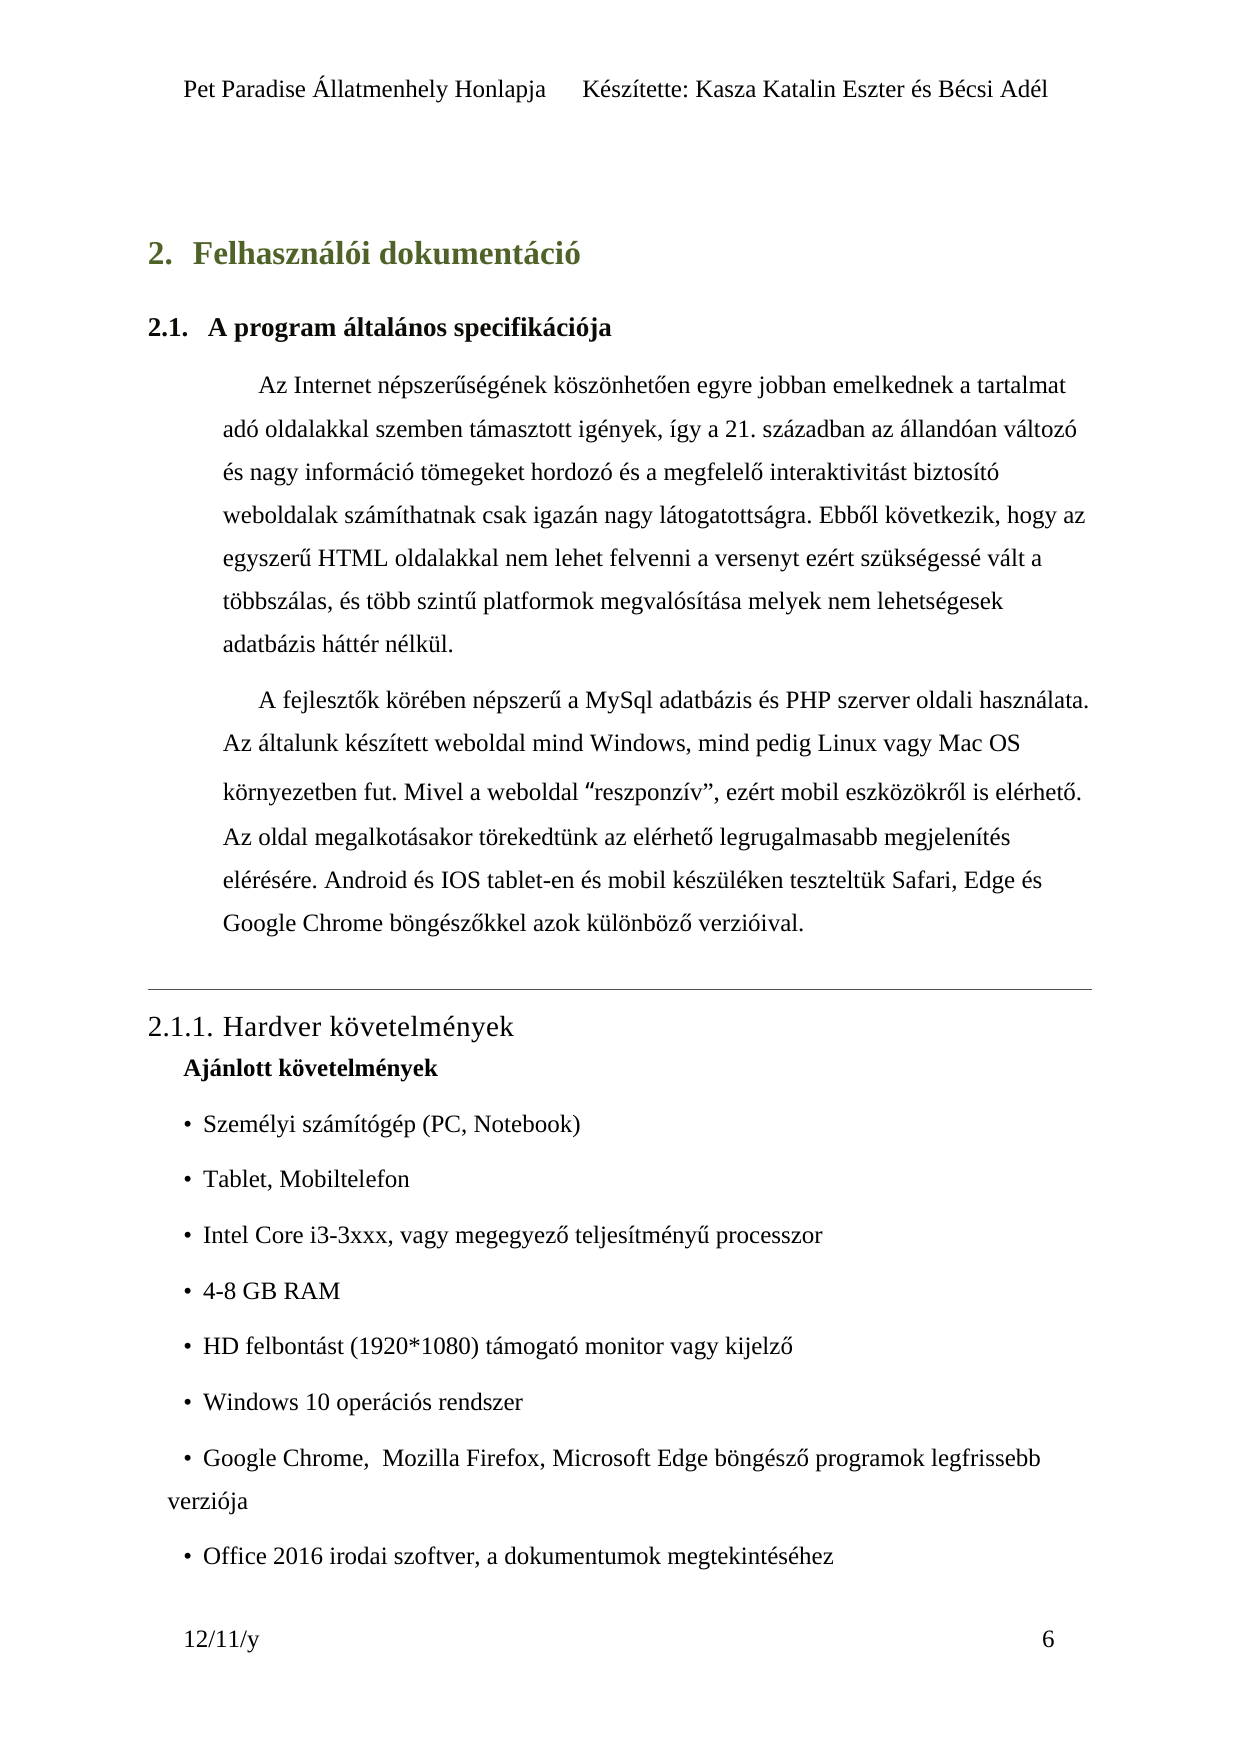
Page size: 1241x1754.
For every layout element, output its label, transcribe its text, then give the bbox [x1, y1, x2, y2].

text A fejlesztők körében népszerű a MySql adatbázis és PHP szerver oldali használata. Az általunk készített weboldal mind Windows, mind pedig Linux vagy Mac OS környezetben fut. Mivel a weboldal “reszponzív”, ezért mobil eszközökről is elérhető. Az oldal megalkotásakor törekedtünk az elérhető legrugalmasabb megjelenítés elérésére. Android és IOS tablet-en és mobil készüléken teszteltük Safari, Edge és Google Chrome böngészőkkel azok különböző verzióival. [223, 685, 1092, 937]
list 4-8 GB RAM [167, 1276, 1092, 1304]
text Ajánlott követelmények [148, 1053, 1092, 1082]
list Tablet, Mobiltelefon [167, 1164, 1092, 1193]
subtitle A program általános specifikációja [148, 311, 1092, 343]
list Office 2016 irodai szoftver, a dokumentumok megtekintéséhez [167, 1541, 1092, 1570]
list Google Chrome, Mozilla Firefox, Microsoft Edge böngésző programok legfrissebb verziója [167, 1443, 1092, 1514]
list Személyi számítógép (PC, Notebook) [167, 1109, 1092, 1138]
list Windows 10 operációs rendszer [167, 1387, 1092, 1416]
list HD felbontást (1920*1080) támogató monitor vagy kijelző [167, 1331, 1092, 1360]
text Az Internet népszerűségének köszönhetően egyre jobban emelkednek a tartalmat adó oldalakkal szemben támasztott igények, így a 21. században az állandóan változó és nagy információ tömegeket hordozó és a megfelelő interaktivitást biztosító weboldalak számíthatnak csak igazán nagy látogatottságra. Ebből következik, hogy az egyszerű HTML oldalakkal nem lehet felvenni a versenyt ezért szükségessé vált a többszálas, és több szintű platformok megvalósítása melyek nem lehetségesek adatbázis háttér nélkül. [223, 371, 1092, 658]
subtitle Hardver követelmények [148, 990, 1092, 1042]
list Intel Core i3-3xxx, vagy megegyező teljesítményű processzor [167, 1220, 1092, 1249]
subtitle Felhasználói dokumentáció [148, 233, 1092, 271]
